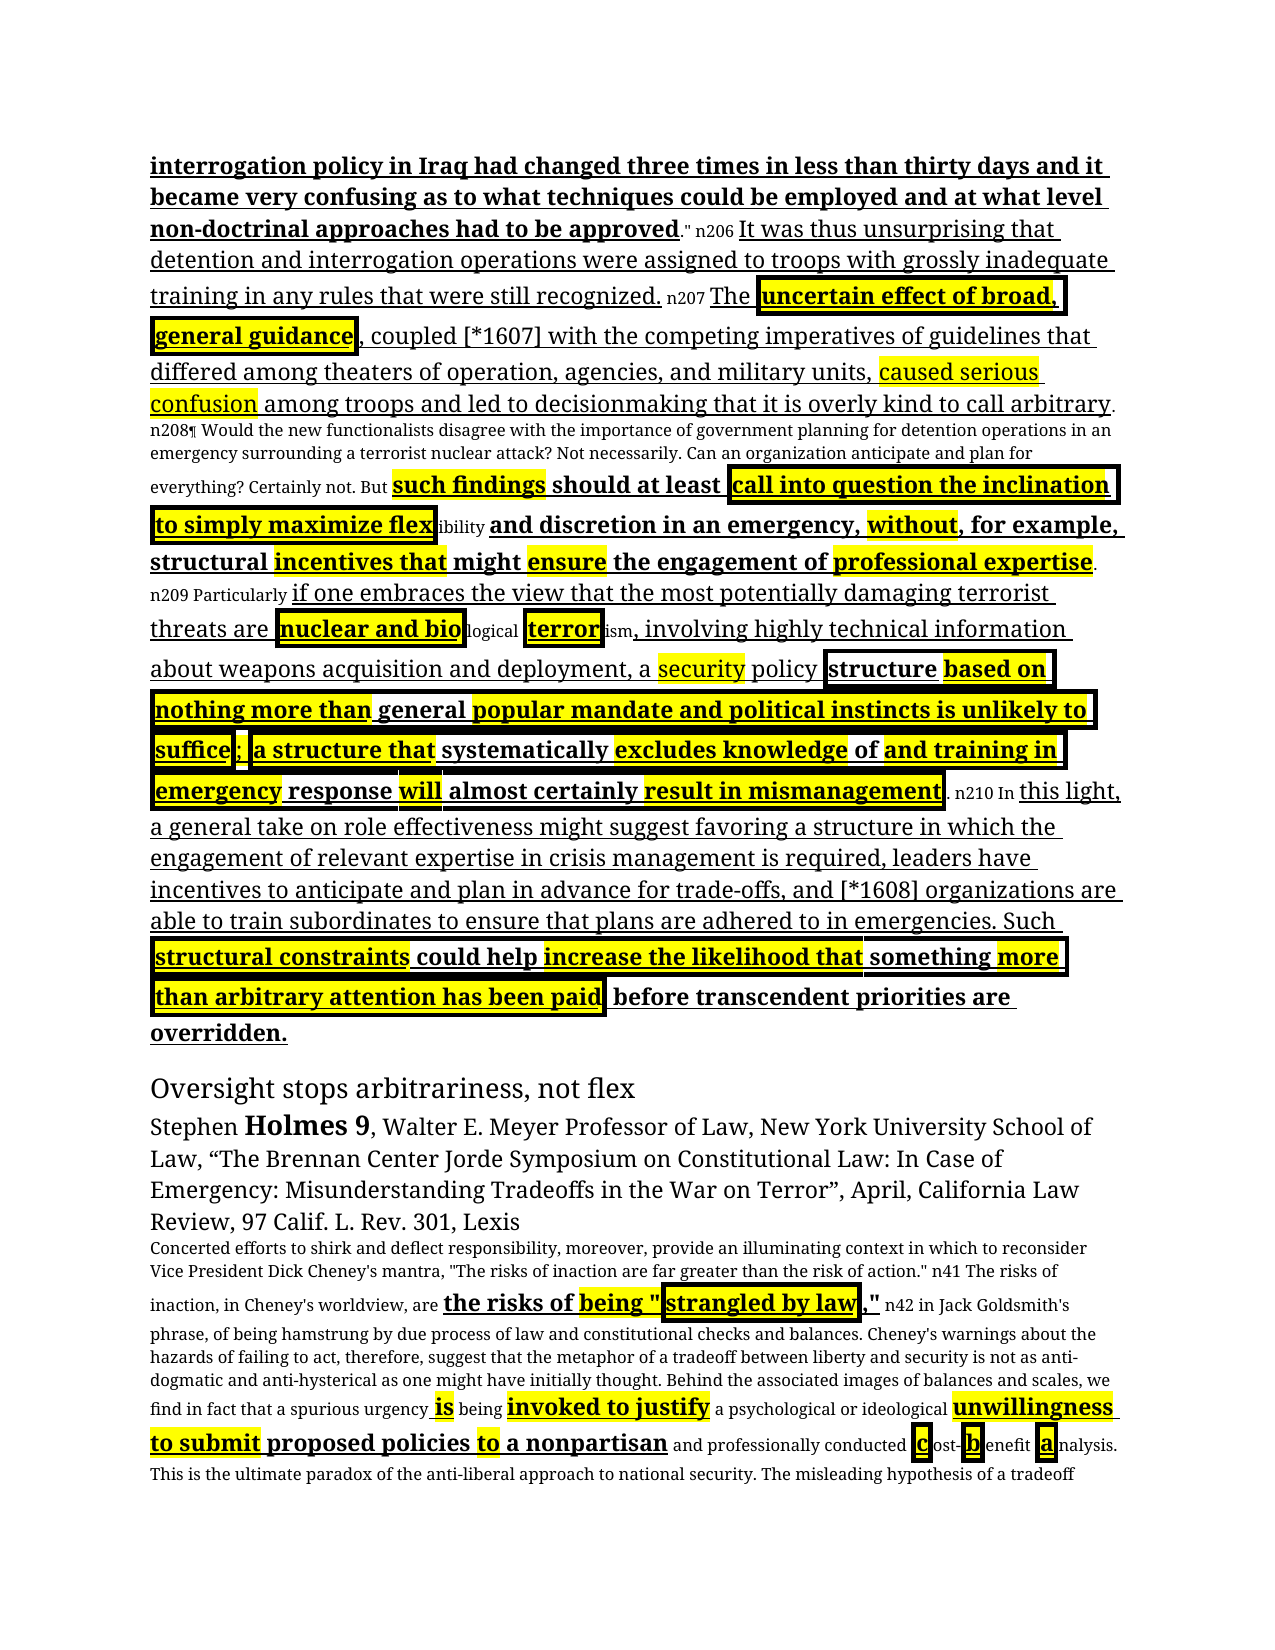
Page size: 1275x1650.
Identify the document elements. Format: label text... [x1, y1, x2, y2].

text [150, 150, 1125, 1048]
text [150, 1237, 1125, 1486]
text Stephen Holmes 9, Walter E. Meyer Professor of Law, New York University School of Law, “The Brennan Center Jorde Symposium on Constitutional Law: In Case of Emergency: Misunderstanding Tradeoffs in the War on Terror”, April, California Law Review, 97 Calif. L. Rev. 301, Lexis [150, 1106, 1125, 1237]
subtitle Oversight stops arbitrariness, not flex [150, 1069, 1125, 1106]
